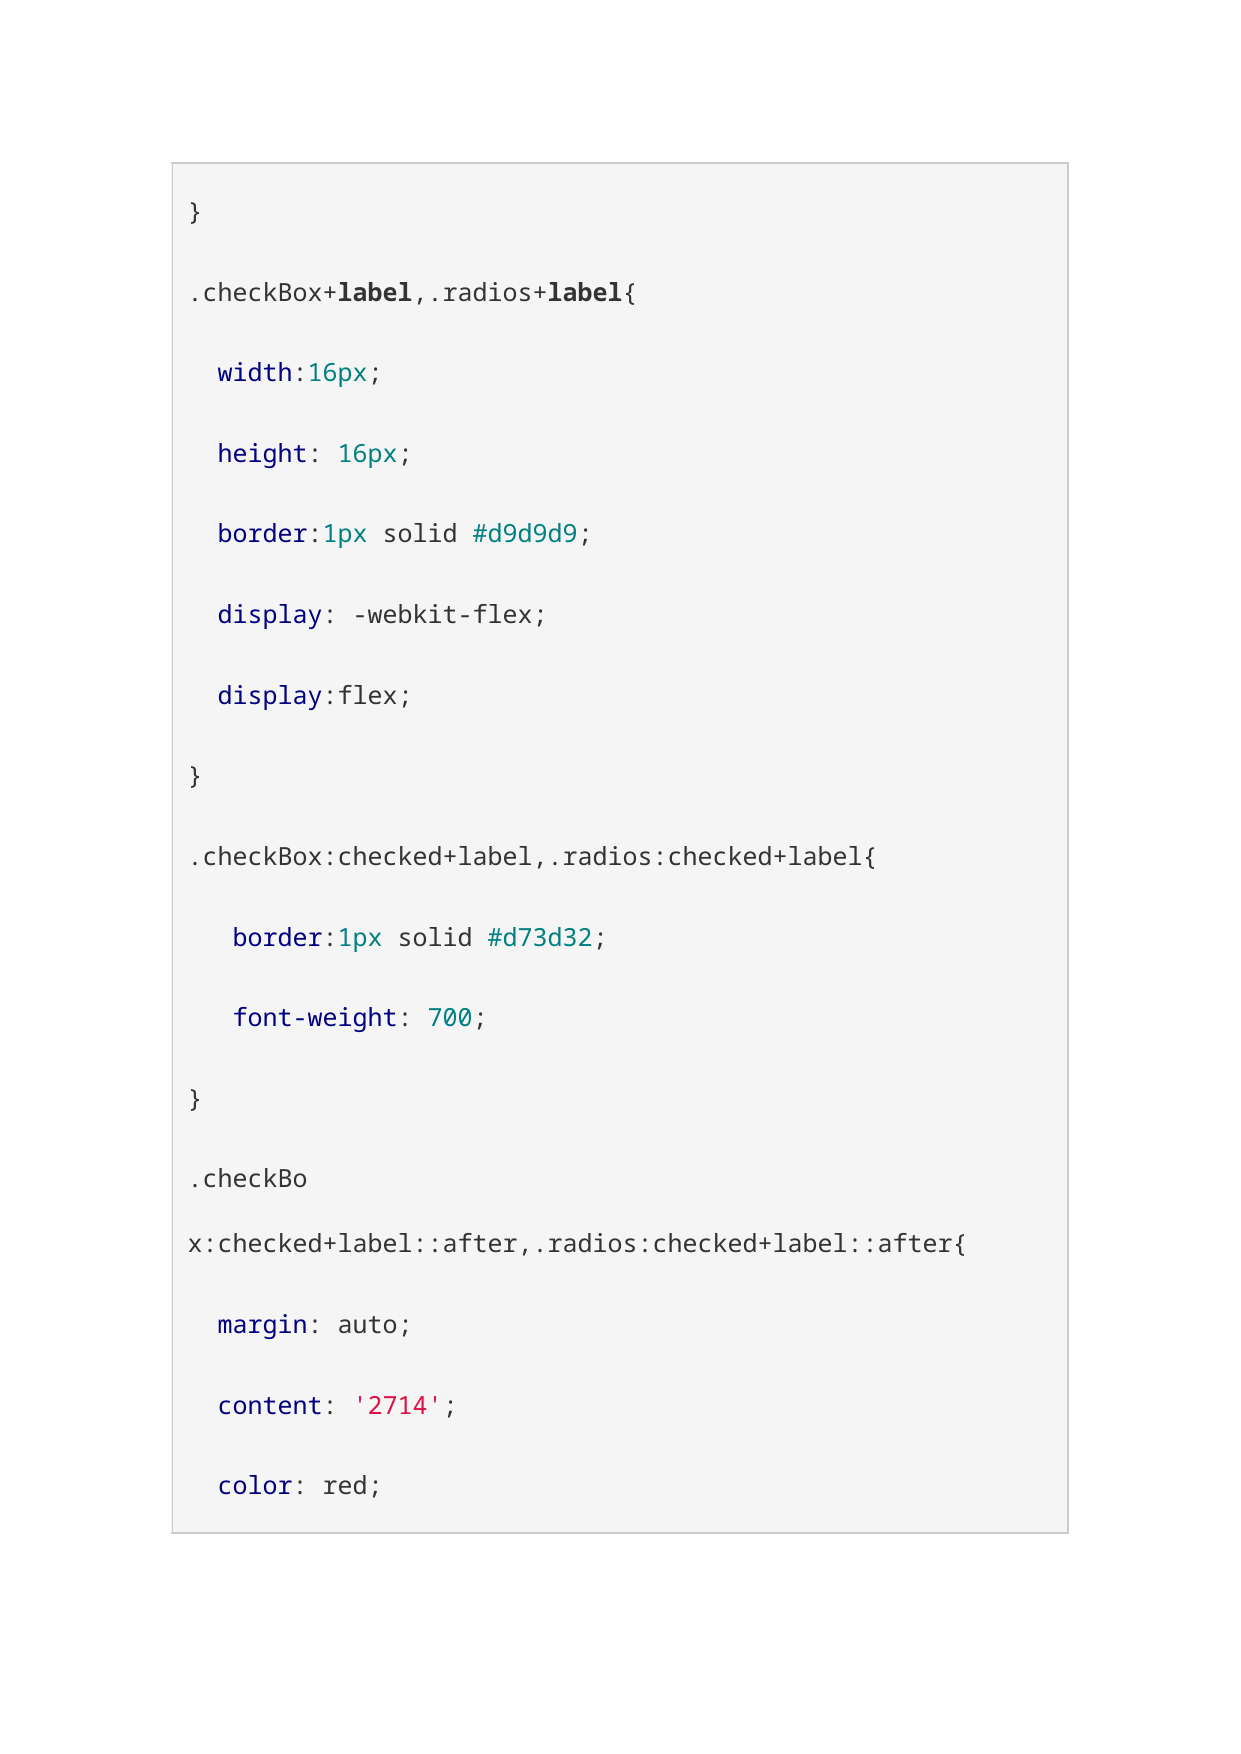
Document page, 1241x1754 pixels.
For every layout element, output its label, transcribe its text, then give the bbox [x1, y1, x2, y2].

text .checkBox:checked+label,.radios:checked+label{ [173, 807, 1067, 888]
text display: -webkit-flex; [173, 565, 1067, 646]
text content: '2714'; [173, 1356, 1067, 1436]
text } [173, 726, 1067, 807]
text border:1px solid #d9d9d9; [173, 484, 1067, 565]
text display:flex; [173, 646, 1067, 726]
text .checkBox+label,.radios+label{ [173, 243, 1067, 323]
text border:1px solid #d73d32; [173, 888, 1067, 968]
text .checkBox:checked+label::after,.radios:checked+label::after{ [173, 1129, 1067, 1275]
text } [173, 164, 1067, 243]
text width:16px; [173, 323, 1067, 404]
text } [173, 1049, 1067, 1129]
text height: 16px; [173, 404, 1067, 484]
text font-weight: 700; [173, 968, 1067, 1049]
text color: red; [173, 1436, 1067, 1532]
text margin: auto; [173, 1275, 1067, 1356]
